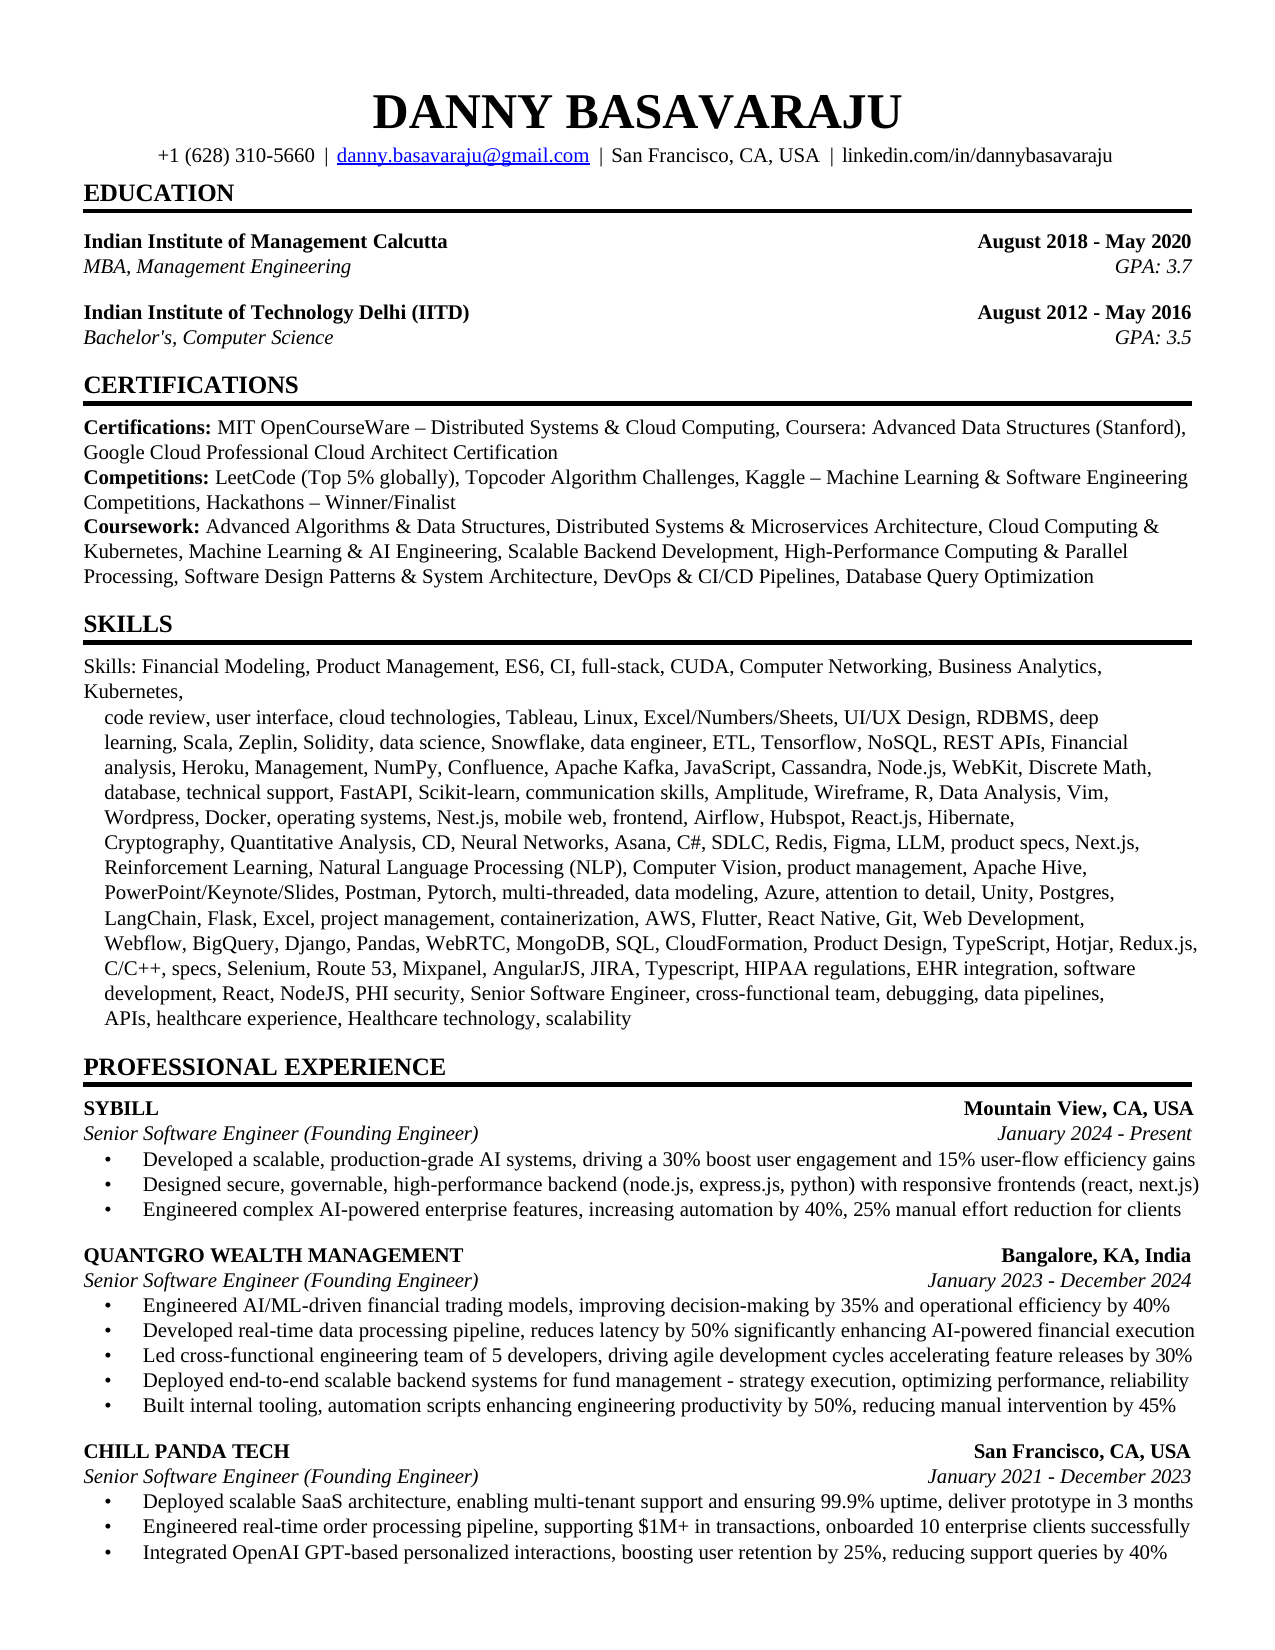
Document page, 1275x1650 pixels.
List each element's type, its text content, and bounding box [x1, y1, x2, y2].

list Engineered real-time order processing pipeline, supporting $1M+ in transactions, onboarded 10 enterprise clients successfully [104, 1514, 1200, 1538]
text Wordpress, Docker, operating systems, Nest.js, mobile web, frontend, Airflow, Hubspot, React.js, Hibernate, [104, 805, 1200, 829]
subtitle EDUCATION [83, 178, 1200, 207]
subtitle QUANTGRO WEALTH MANAGEMENT Bangalore, KA, India [83, 1243, 1200, 1267]
list Integrated OpenAI GPT-based personalized interactions, boosting user retention by 25%, reducing support queries by 40% [104, 1539, 1200, 1564]
text PowerPoint/Keynote/Slides, Postman, Pytorch, multi-threaded, data modeling, Azure, attention to detail, Unity, Postgres, [104, 880, 1200, 904]
text learning, Scala, Zeplin, Solidity, data science, Snowflake, data engineer, ETL, Tensorflow, NoSQL, REST APIs, Financial [104, 730, 1200, 754]
subtitle PROFESSIONAL EXPERIENCE [83, 1052, 1200, 1080]
text +1 (628) 310-5660 | danny.basavaraju@gmail.com | San Francisco, CA, USA | linkedin.com/in/dannybasavaraju [75, 143, 1195, 167]
text Cryptography, Quantitative Analysis, CD, Neural Networks, Asana, C#, SDLC, Redis, Figma, LLM, product specs, Next.js, [104, 830, 1200, 854]
list Engineered complex AI-powered enterprise features, increasing automation by 40%, 25% manual effort reduction for clients [104, 1197, 1200, 1221]
subtitle SKILLS [83, 609, 1200, 638]
list Built internal tooling, automation scripts enhancing engineering productivity by 50%, reducing manual intervention by 45% [104, 1393, 1200, 1417]
text LangChain, Flask, Excel, project management, containerization, AWS, Flutter, React Native, Git, Web Development, [104, 905, 1200, 929]
title DANNY BASAVARAJU [80, 82, 1195, 139]
list Developed a scalable, production-grade AI systems, driving a 30% boost user engagement and 15% user-flow efficiency gains [104, 1146, 1200, 1171]
text Competitions: LeetCode (Top 5% globally), Topcoder Algorithm Challenges, Kaggle – Machine Learning & Software Engineering Competitions, Hackathons – Winner/Finalist [83, 465, 1200, 514]
text Webflow, BigQuery, Django, Pandas, WebRTC, MongoDB, SQL, CloudFormation, Product Design, TypeScript, Hotjar, Redux.js, [104, 931, 1200, 954]
text Senior Software Engineer (Founding Engineer) January 2024 - Present [83, 1121, 1200, 1145]
text analysis, Heroku, Management, NumPy, Confluence, Apache Kafka, JavaScript, Cassandra, Node.js, WebKit, Discrete Math, [104, 755, 1200, 779]
text C/C++, specs, Selenium, Route 53, Mixpanel, AngularJS, JIRA, Typescript, HIPAA regulations, EHR integration, software [104, 956, 1200, 980]
text code review, user interface, cloud technologies, Tableau, Linux, Excel/Numbers/Sheets, UI/UX Design, RDBMS, deep [104, 704, 1200, 729]
text Bachelor's, Computer Science GPA: 3.5 [75, 325, 1200, 349]
text Senior Software Engineer (Founding Engineer) January 2021 - December 2023 [83, 1464, 1200, 1488]
subtitle Indian Institute of Technology Delhi (IITD) August 2012 - May 2016 [75, 300, 1200, 324]
subtitle SYBILL Mountain View, CA, USA [83, 1096, 1200, 1120]
text Reinforcement Learning, Natural Language Processing (NLP), Computer Vision, product management, Apache Hive, [104, 855, 1200, 879]
text Certifications: MIT OpenCourseWare – Distributed Systems & Cloud Computing, Coursera: Advanced Data Structures (Stanford), Google Cloud Professional Cloud Architect Certification [83, 415, 1200, 464]
list Deployed end-to-end scalable backend systems for fund management - strategy execution, optimizing performance, reliability [104, 1368, 1200, 1392]
text Skills: Financial Modeling, Product Management, ES6, CI, full-stack, CUDA, Computer Networking, Business Analytics, Kubernetes, [83, 654, 1200, 703]
text Senior Software Engineer (Founding Engineer) January 2023 - December 2024 [83, 1268, 1200, 1292]
text database, technical support, FastAPI, Scikit-learn, communication skills, Amplitude, Wireframe, R, Data Analysis, Vim, [104, 780, 1200, 804]
list Designed secure, governable, high-performance backend (node.js, express.js, python) with responsive frontends (react, next.js) [104, 1172, 1200, 1196]
list Deployed scalable SaaS architecture, enabling multi-tenant support and ensuring 99.9% uptime, deliver prototype in 3 months [104, 1489, 1200, 1513]
text Coursework: Advanced Algorithms & Data Structures, Distributed Systems & Microservices Architecture, Cloud Computing & Kubernetes, Machine Learning & AI Engineering, Scalable Backend Development, High-Performance Computing & Parallel Processing, Software Design Patterns & System Architecture, DevOps & CI/CD Pipelines, Database Query Optimization [83, 514, 1197, 588]
subtitle CERTIFICATIONS [83, 371, 1200, 399]
subtitle Indian Institute of Management Calcutta August 2018 - May 2020 [75, 229, 1200, 253]
text MBA, Management Engineering GPA: 3.7 [75, 254, 1200, 278]
subtitle CHILL PANDA TECH San Francisco, CA, USA [83, 1439, 1200, 1463]
list Led cross-functional engineering team of 5 developers, driving agile development cycles accelerating feature releases by 30% [104, 1343, 1200, 1367]
text development, React, NodeJS, PHI security, Senior Software Engineer, cross-functional team, debugging, data pipelines, [104, 981, 1200, 1005]
list Engineered AI/ML-driven financial trading models, improving decision-making by 35% and operational efficiency by 40% [104, 1293, 1200, 1317]
list Developed real-time data processing pipeline, reduces latency by 50% significantly enhancing AI-powered financial execution [104, 1318, 1200, 1342]
text APIs, healthcare experience, Healthcare technology, scalability [104, 1006, 1200, 1030]
